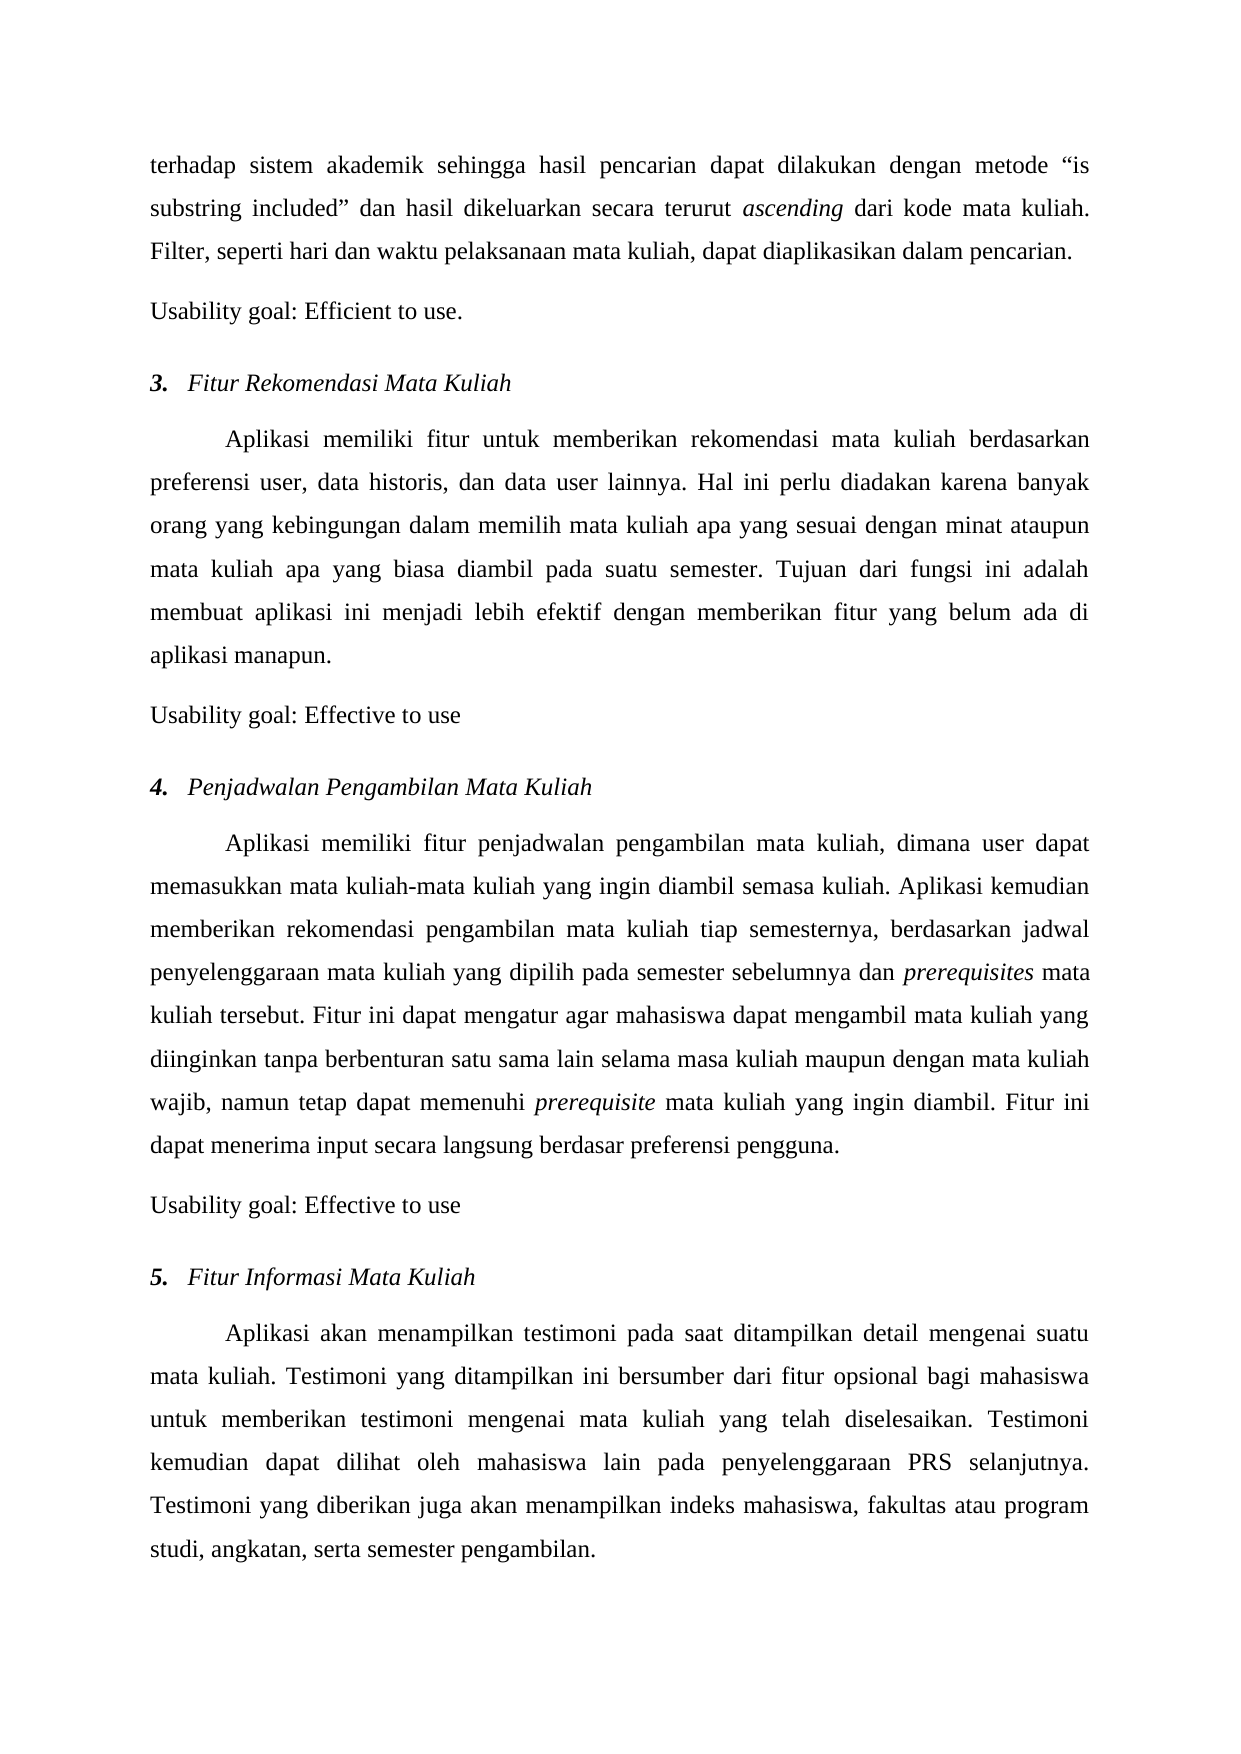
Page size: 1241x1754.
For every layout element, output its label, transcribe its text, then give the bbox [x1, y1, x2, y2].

text Usability goal: Effective to use [150, 1190, 1090, 1218]
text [150, 150, 1090, 265]
subtitle Penjadwalan Pengambilan Mata Kuliah [150, 772, 1090, 801]
text Aplikasi akan menampilkan testimoni pada saat ditampilkan detail mengenai suatu mata kuliah. Testimoni yang ditampilkan ini bersumber dari fitur opsional bagi mahasiswa untuk memberikan testimoni mengenai mata kuliah yang telah diselesaikan. Testimoni kemudian dapat dilihat oleh mahasiswa lain pada penyelenggaraan PRS selanjutnya. Testimoni yang diberikan juga akan menampilkan indeks mahasiswa, fakultas atau program studi, angkatan, serta semester pengambilan. [150, 1318, 1090, 1562]
subtitle Fitur Rekomendasi Mata Kuliah [150, 368, 1090, 397]
text Usability goal: Efficient to use. [150, 296, 1090, 325]
text Aplikasi memiliki fitur untuk memberikan rekomendasi mata kuliah berdasarkan preferensi user, data historis, dan data user lainnya. Hal ini perlu diadakan karena banyak orang yang kebingungan dalam memilih mata kuliah apa yang sesuai dengan minat ataupun mata kuliah apa yang biasa diambil pada suatu semester. Tujuan dari fungsi ini adalah membuat aplikasi ini menjadi lebih efektif dengan memberikan fitur yang belum ada di aplikasi manapun. [150, 424, 1090, 669]
subtitle Fitur Informasi Mata Kuliah [150, 1262, 1090, 1291]
text Aplikasi memiliki fitur penjadwalan pengambilan mata kuliah, dimana user dapat memasukkan mata kuliah-mata kuliah yang ingin diambil semasa kuliah. Aplikasi kemudian memberikan rekomendasi pengambilan mata kuliah tiap semesternya, berdasarkan jadwal penyelenggaraan mata kuliah yang dipilih pada semester sebelumnya dan prerequisites mata kuliah tersebut. Fitur ini dapat mengatur agar mahasiswa dapat mengambil mata kuliah yang diinginkan tanpa berbenturan satu sama lain selama masa kuliah maupun dengan mata kuliah wajib, namun tetap dapat memenuhi prerequisite mata kuliah yang ingin diambil. Fitur ini dapat menerima input secara langsung berdasar preferensi pengguna. [150, 828, 1090, 1159]
text Usability goal: Effective to use [150, 700, 1090, 728]
